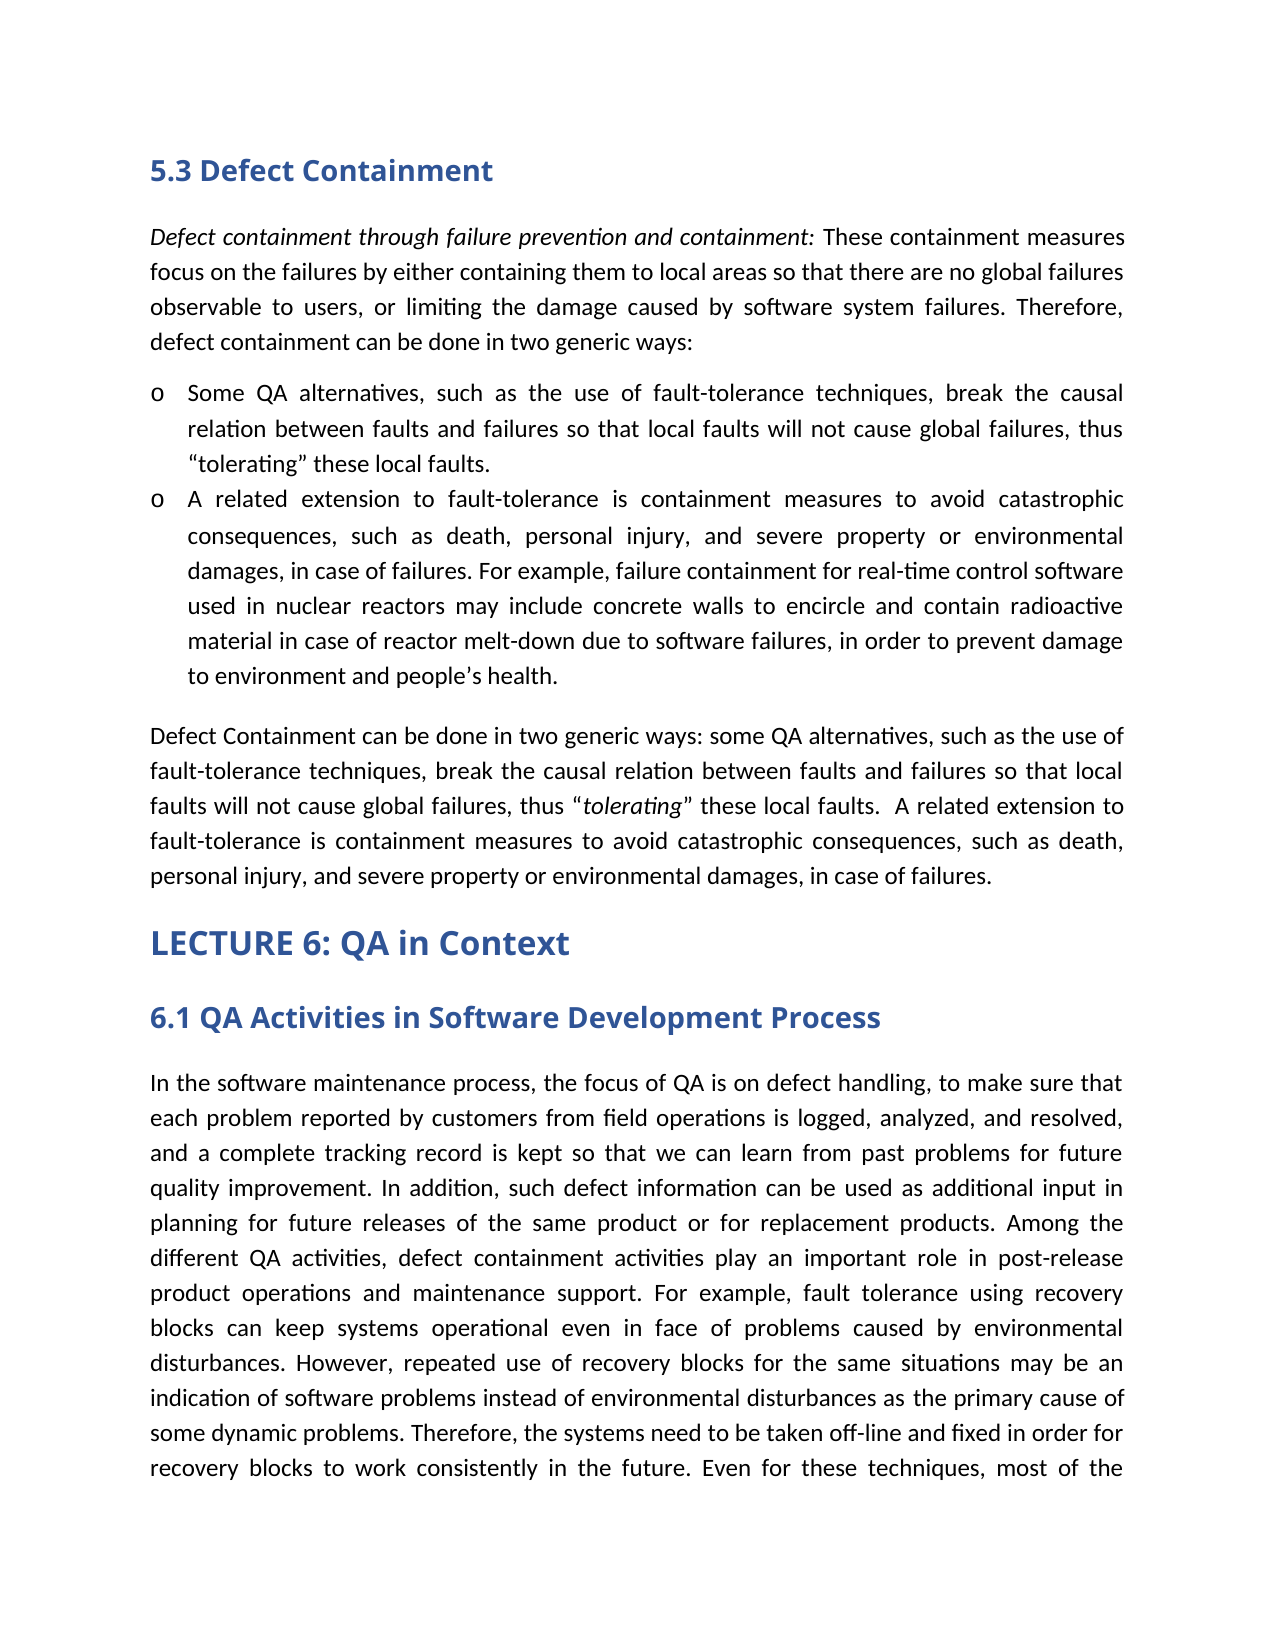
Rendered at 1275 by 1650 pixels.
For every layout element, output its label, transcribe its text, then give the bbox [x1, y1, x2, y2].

text Defect containment through failure prevention and containment: These containment measures focus on the failures by either containing them to local areas so that there are no global failures observable to users, or limiting the damage caused by software system failures. Therefore, defect containment can be done in two generic ways: [150, 221, 1125, 356]
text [150, 1068, 1125, 1483]
subtitle 6.1 QA Activities in Software Development Process [150, 997, 1125, 1037]
text Defect Containment can be done in two generic ways: some QA alternatives, such as the use of fault-tolerance techniques, break the causal relation between faults and failures so that local faults will not cause global failures, thus “tolerating” these local faults. A related extension to fault-tolerance is containment measures to avoid catastrophic consequences, such as death, personal injury, and severe property or environmental damages, in case of failures. [150, 720, 1125, 890]
subtitle 5.3 Defect Containment [150, 150, 1125, 190]
subtitle LECTURE 6: QA in Context [150, 920, 1125, 965]
list A related extension to fault-tolerance is containment measures to avoid catastrophic consequences, such as death, personal injury, and severe property or environmental damages, in case of failures. For example, failure containment for real-time control software used in nuclear reactors may include concrete walls to encircle and contain radioactive material in case of reactor melt-down due to software failures, in order to prevent damage to environment and people’s health. [150, 483, 1125, 690]
list Some QA alternatives, such as the use of fault-tolerance techniques, break the causal relation between faults and failures so that local faults will not cause global failures, thus “tolerating” these local faults. [150, 377, 1125, 479]
